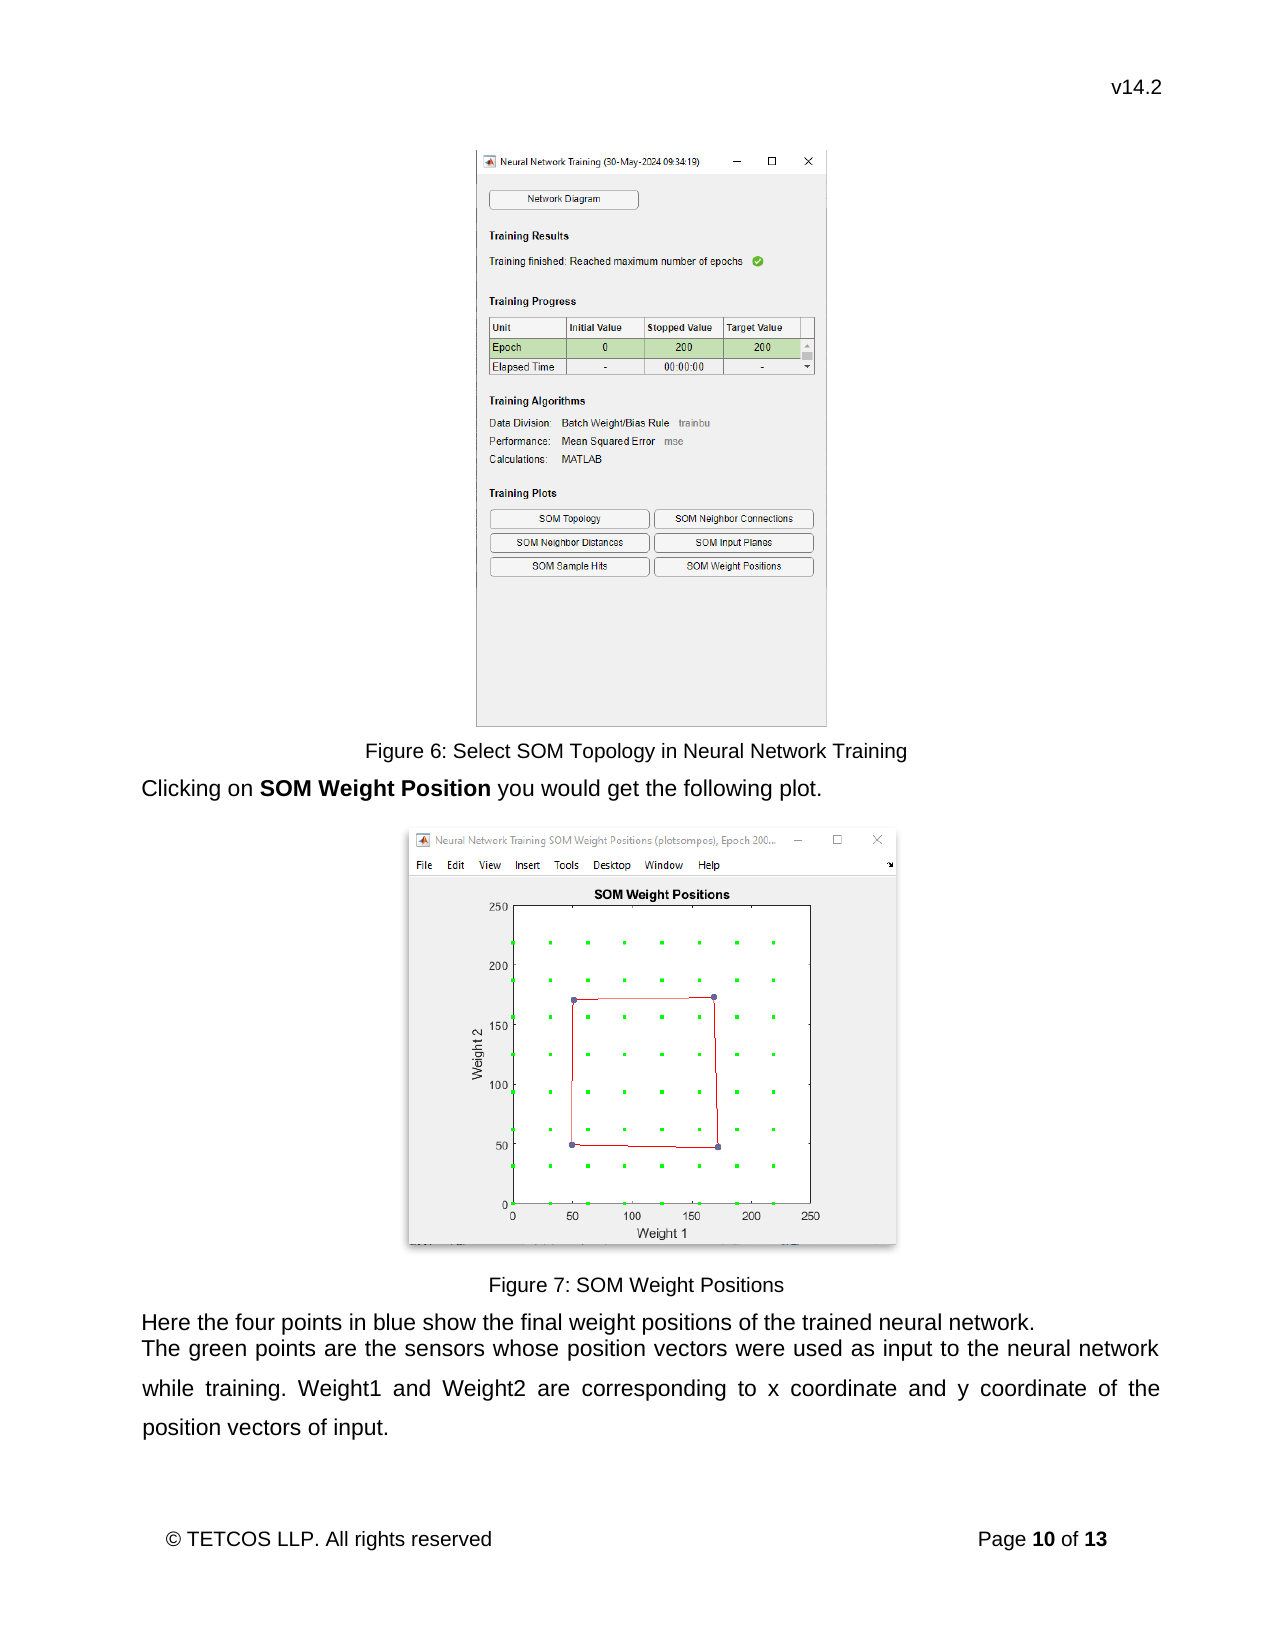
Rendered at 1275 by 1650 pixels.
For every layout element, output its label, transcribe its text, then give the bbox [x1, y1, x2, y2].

text Clicking on SOM Weight Position you would get the following plot. [141, 775, 1161, 802]
text The green points are the sensors whose position vectors were used as input to the neural network while training. Weight1 and Weight2 are corresponding to x coordinate and y coordinate of the position vectors of input. [141, 1335, 1161, 1441]
text Figure 7: SOM Weight Positions [111, 1273, 1162, 1297]
picture [409, 828, 896, 1245]
text Figure 6: Select SOM Topology in Neural Network Training [111, 739, 1162, 763]
text Here the four points in blue show the final weight positions of the trained neural network. [141, 1309, 1161, 1335]
picture [476, 150, 827, 727]
